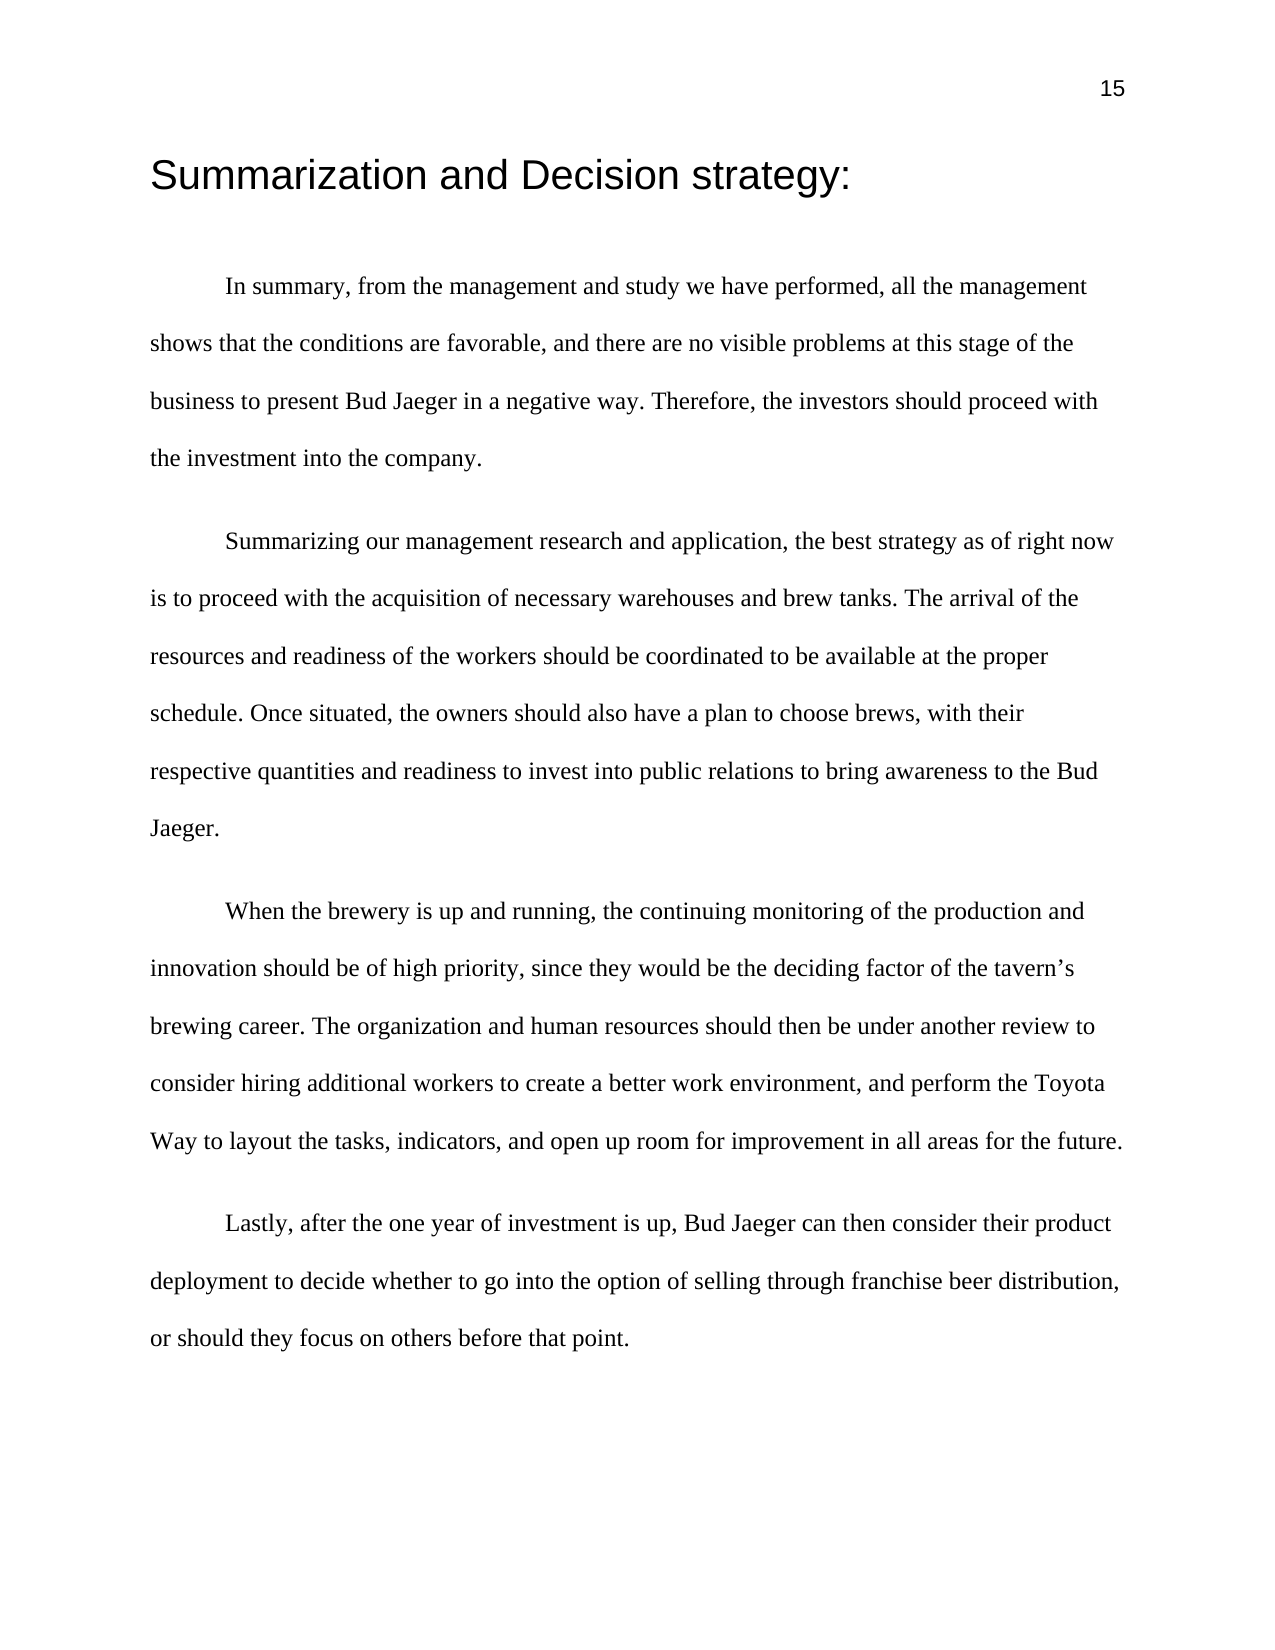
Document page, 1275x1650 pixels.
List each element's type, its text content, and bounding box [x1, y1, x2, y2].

text Lastly, after the one year of investment is up, Bud Jaeger can then consider their product deployment to decide whether to go into the option of selling through franchise beer distribution, or should they focus on others before that point. [150, 1208, 1125, 1352]
text Summarizing our management research and application, the best strategy as of right now is to proceed with the acquisition of necessary warehouses and brew tanks. The arrival of the resources and readiness of the workers should be coordinated to be available at the proper schedule. Once situated, the owners should also have a plan to choose brews, with their respective quantities and readiness to invest into public relations to bring awareness to the Bud Jaeger. [150, 526, 1125, 842]
text In summary, from the management and study we have performed, all the management shows that the conditions are favorable, and there are no visible problems at this stage of the business to present Bud Jaeger in a negative way. Therefore, the investors should proceed with the investment into the company. [150, 271, 1125, 472]
text When the brewery is up and running, the continuing monitoring of the production and innovation should be of high priority, since they would be the deciding factor of the tavern’s brewing career. The organization and human resources should then be under another review to consider hiring additional workers to create a better work environment, and perform the Toyota Way to layout the tasks, indicators, and open up room for improvement in all areas for the future. [150, 896, 1125, 1154]
subtitle Summarization and Decision strategy: [150, 150, 1125, 198]
